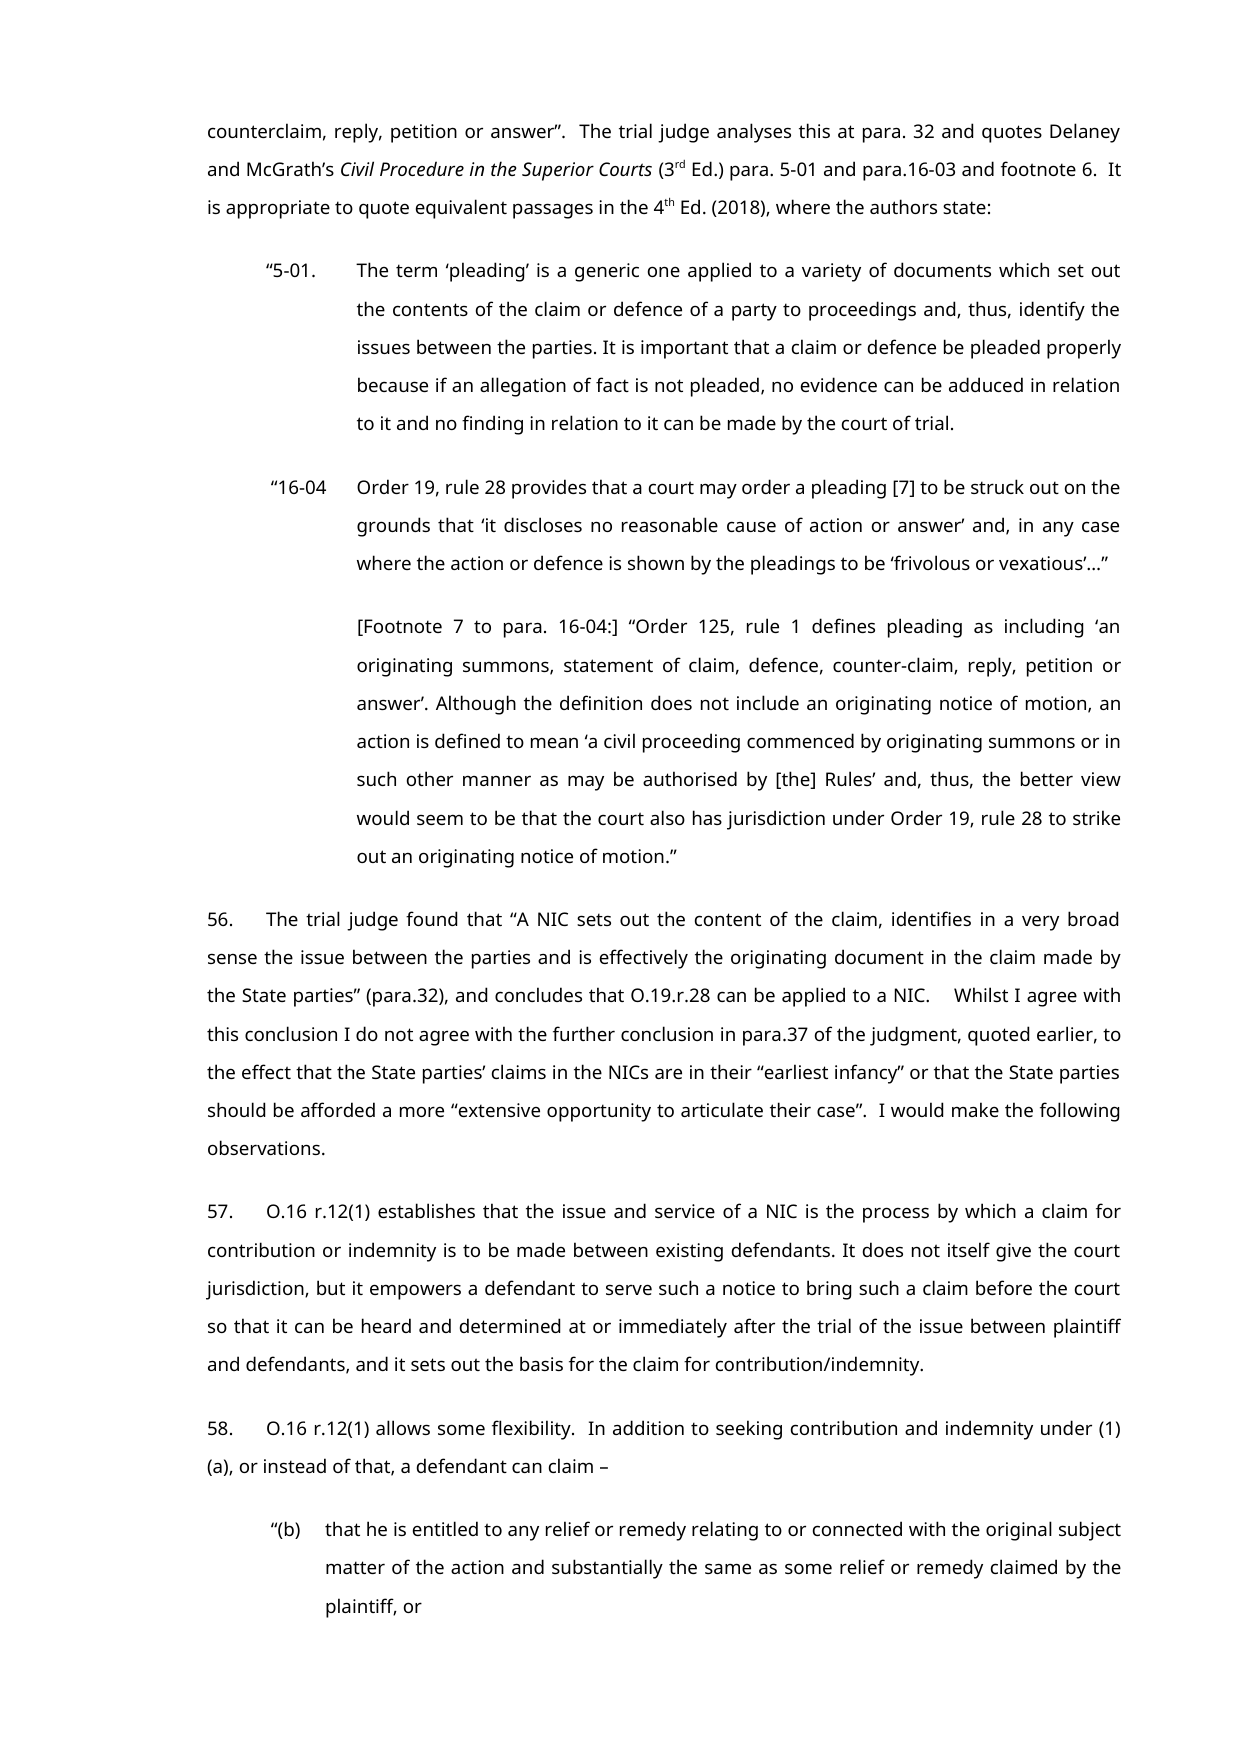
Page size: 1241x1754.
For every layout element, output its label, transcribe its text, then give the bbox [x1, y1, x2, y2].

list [207, 118, 1122, 220]
text “(b) that he is entitled to any relief or remedy relating to or connected with the original subject matter of the action and substantially the same as some relief or remedy claimed by the plaintiff, or [266, 1516, 1122, 1618]
list O.16 r.12(1) establishes that the issue and service of a NIC is the process by which a claim for contribution or indemnity is to be made between existing defendants. It does not itself give the court jurisdiction, but it empowers a defendant to serve such a notice to bring such a claim before the court so that it can be heard and determined at or immediately after the trial of the issue between plaintiff and defendants, and it sets out the basis for the claim for contribution/indemnity. [207, 1199, 1122, 1377]
text [Footnote 7 to para. 16-04:] “Order 125, rule 1 defines pleading as including ‘an originating summons, statement of claim, defence, counter-claim, reply, petition or answer’. Although the definition does not include an originating notice of motion, an action is defined to mean ‘a civil proceeding commenced by originating summons or in such other manner as may be authorised by [the] Rules’ and, thus, the better view would seem to be that the court also has jurisdiction under Order 19, rule 28 to strike out an originating notice of motion.” [297, 614, 1122, 868]
list The trial judge found that “A NIC sets out the content of the claim, identifies in a very broad sense the issue between the parties and is effectively the originating document in the claim made by the State parties” (para.32), and concludes that O.19.r.28 can be applied to a NIC. Whilst I agree with this conclusion I do not agree with the further conclusion in para.37 of the judgment, quoted earlier, to the effect that the State parties’ claims in the NICs are in their “earliest infancy” or that the State parties should be afforded a more “extensive opportunity to articulate their case”. I would make the following observations. [207, 906, 1122, 1161]
text “5-01. The term ‘pleading’ is a generic one applied to a variety of documents which set out the contents of the claim or defence of a party to proceedings and, thus, identify the issues between the parties. It is important that a claim or defence be pleaded properly because if an allegation of fact is not pleaded, no evidence can be adduced in relation to it and no finding in relation to it can be made by the court of trial. [266, 258, 1122, 436]
text “16-04 Order 19, rule 28 provides that a court may order a pleading [7] to be struck out on the grounds that ‘it discloses no reasonable cause of action or answer’ and, in any case where the action or defence is shown by the pleadings to be ‘frivolous or vexatious’…” [266, 474, 1122, 576]
list O.16 r.12(1) allows some flexibility. In addition to seeking contribution and indemnity under (1) (a), or instead of that, a defendant can claim – [207, 1415, 1122, 1479]
